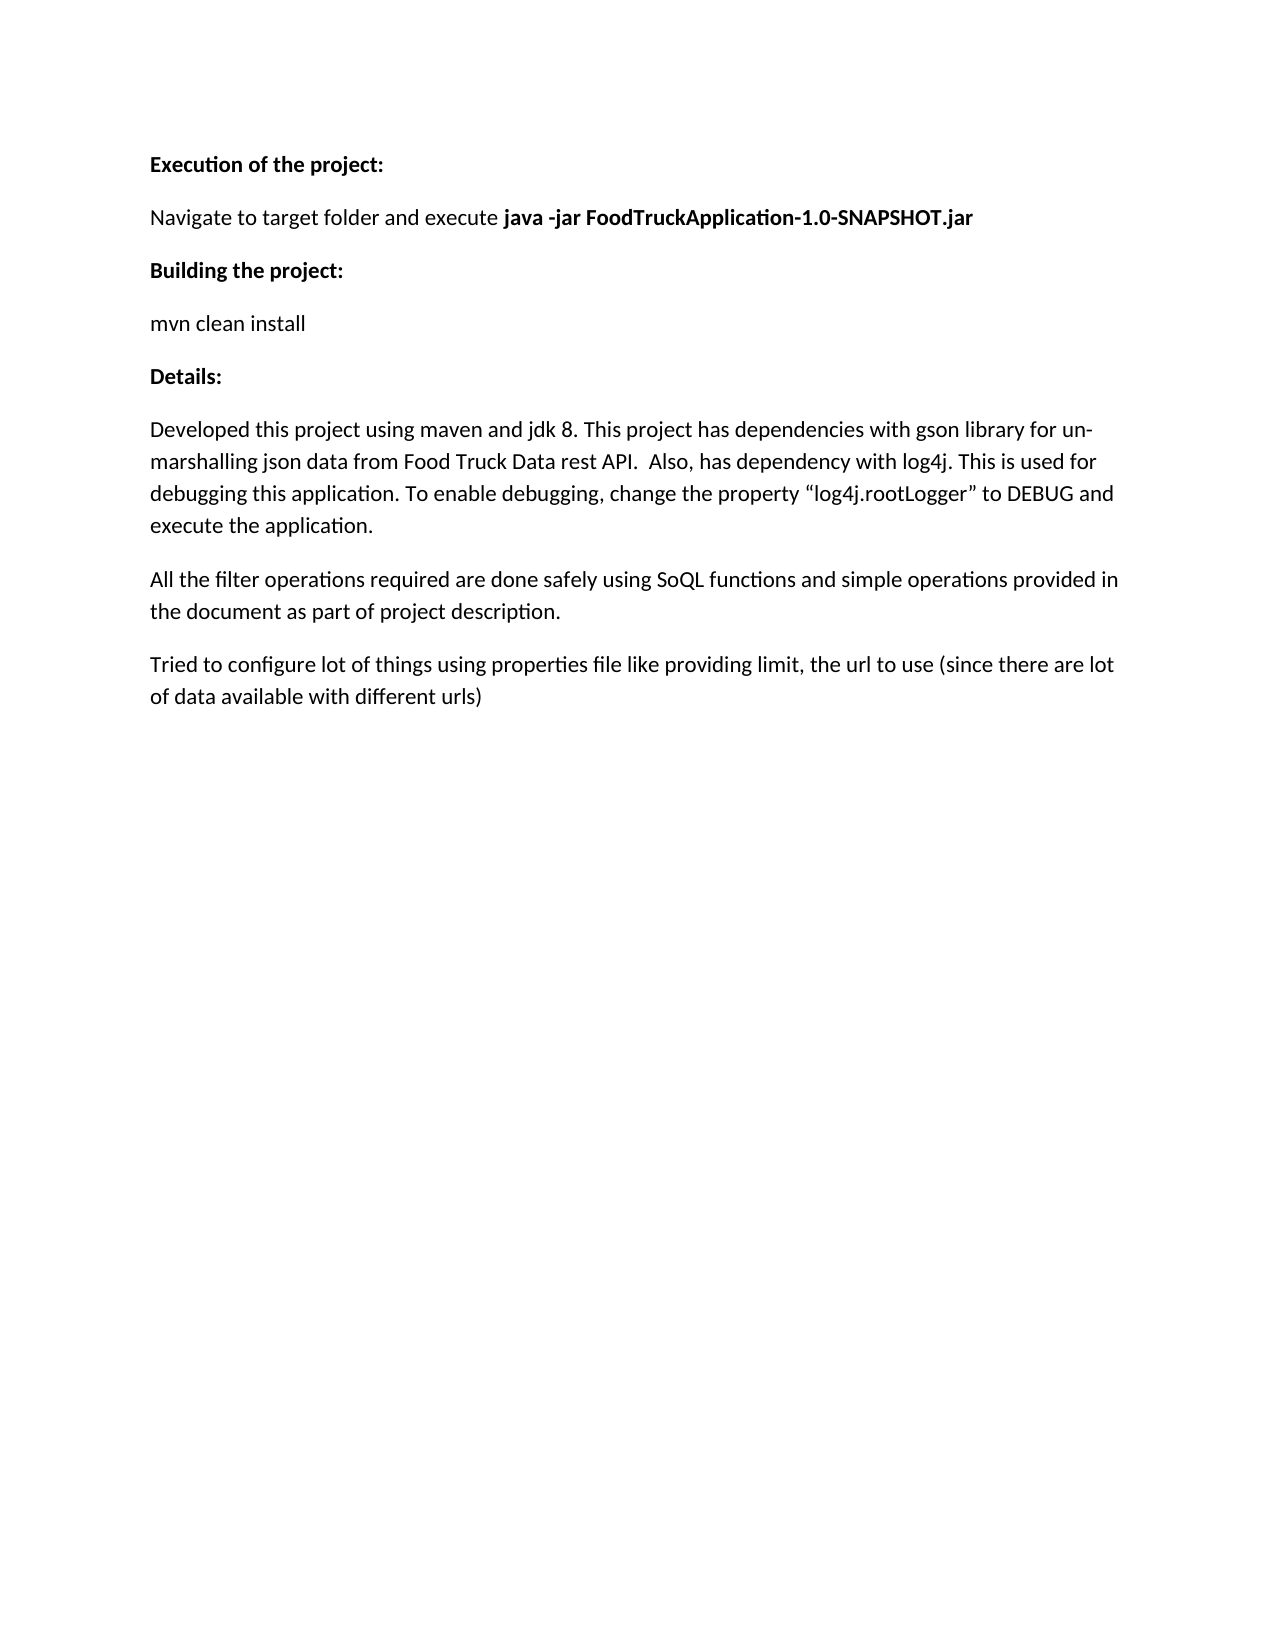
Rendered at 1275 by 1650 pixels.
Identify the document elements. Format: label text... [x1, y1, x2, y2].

text Details: [150, 362, 1125, 390]
text Tried to configure lot of things using properties file like providing limit, the url to use (since there are lot of data available with different urls) [150, 650, 1125, 710]
text Navigate to target folder and execute java -jar FoodTruckApplication-1.0-SNAPSHOT.jar [150, 203, 1125, 231]
text Execution of the project: [150, 150, 1125, 178]
text Building the project: [150, 256, 1125, 284]
text All the filter operations required are done safely using SoQL functions and simple operations provided in the document as part of project description. [150, 565, 1125, 625]
text mvn clean install [150, 309, 1125, 337]
text Developed this project using maven and jdk 8. This project has dependencies with gson library for un-marshalling json data from Food Truck Data rest API. Also, has dependency with log4j. This is used for debugging this application. To enable debugging, change the property “log4j.rootLogger” to DEBUG and execute the application. [150, 415, 1125, 540]
